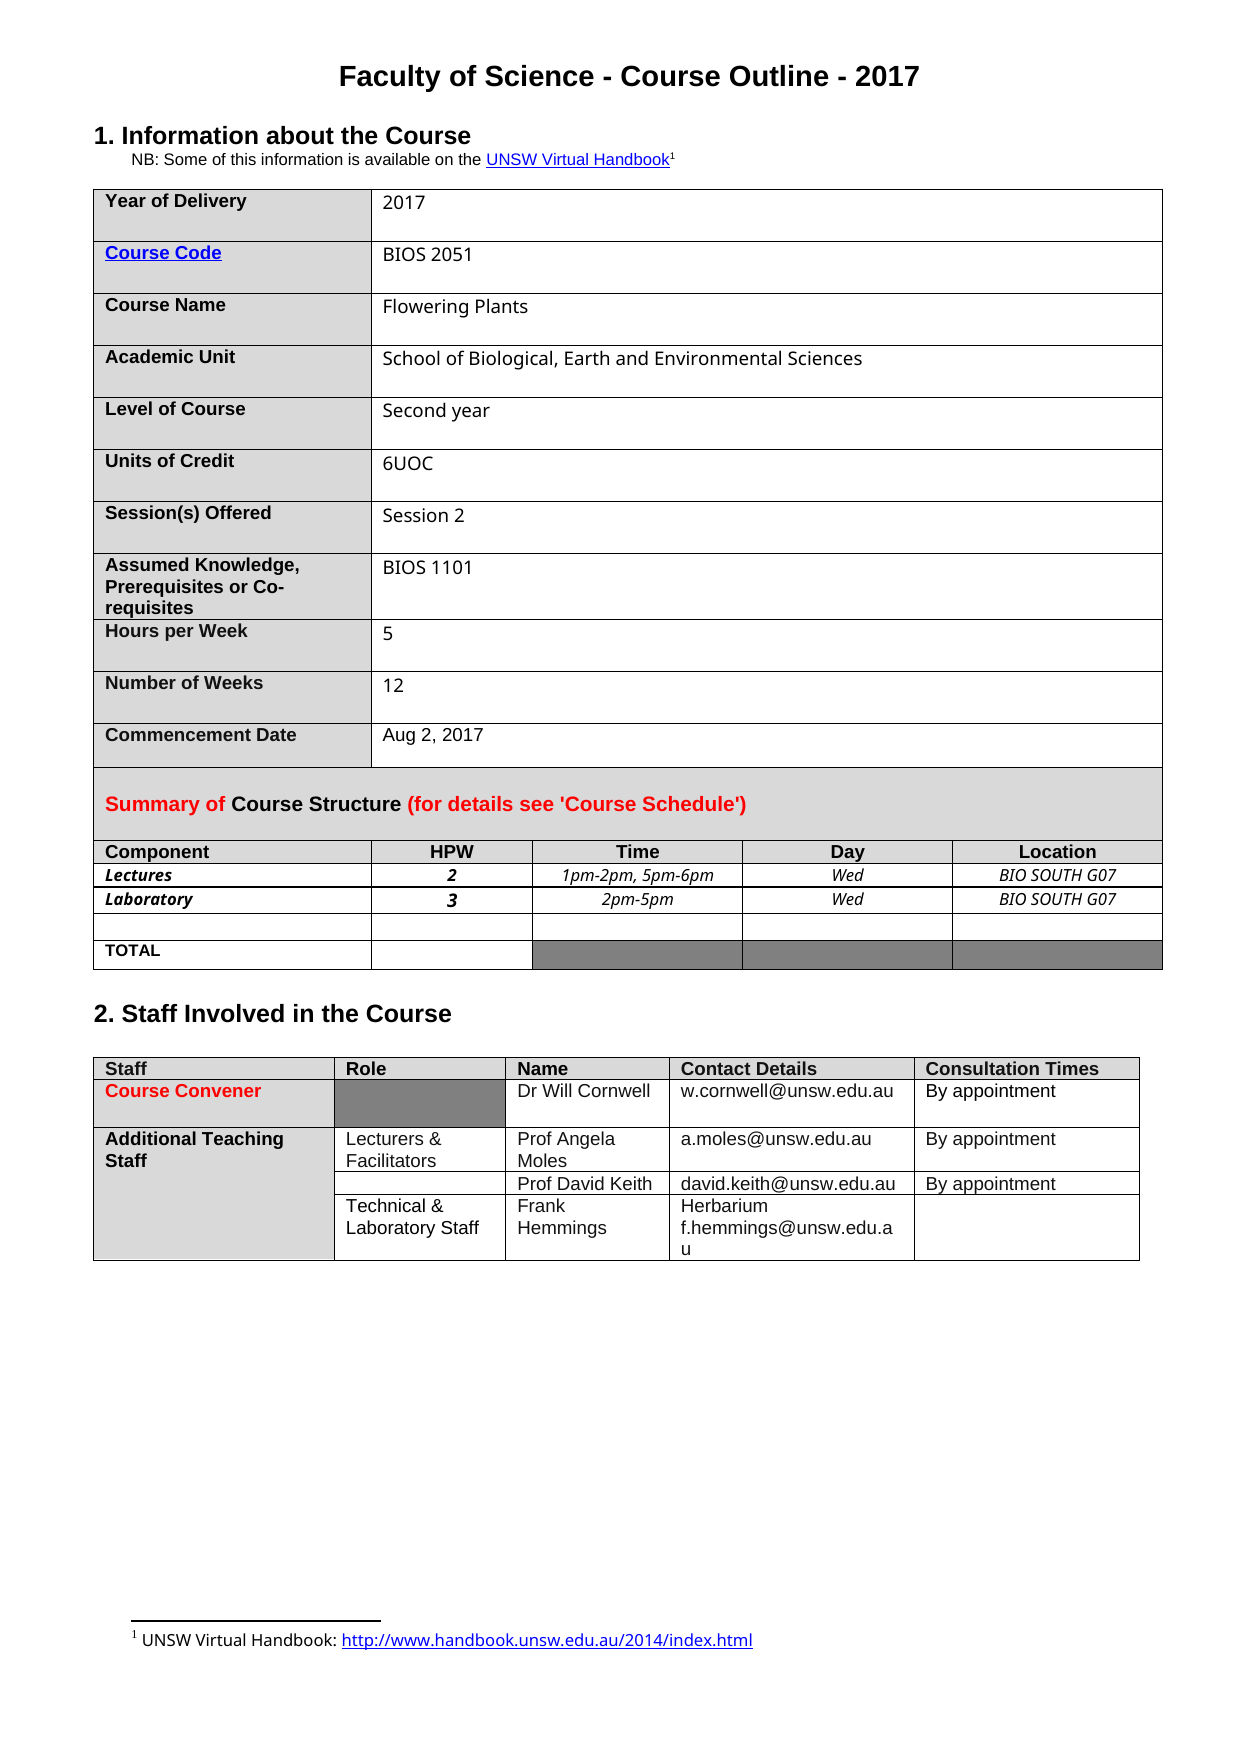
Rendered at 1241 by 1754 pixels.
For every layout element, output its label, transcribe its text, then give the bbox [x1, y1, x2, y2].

table_header Staff [94, 1058, 334, 1079]
table_cell Wed [743, 864, 952, 886]
table_cell Day [743, 841, 952, 863]
table_cell Location [953, 841, 1162, 863]
table_cell Additional Teaching Staff [94, 1128, 334, 1259]
table_cell 6UOC [372, 450, 1162, 501]
table_cell 3 [372, 888, 532, 913]
table_header Year of Delivery [94, 190, 371, 241]
table_cell Frank Hemmings [506, 1195, 669, 1259]
table_cell School of Biological, Earth and Environmental Sciences [372, 346, 1162, 397]
table_cell Summary of Course Structure (for details see 'Course Schedule') [94, 768, 1162, 840]
table_cell [743, 941, 952, 969]
table_cell Level of Course [94, 398, 371, 449]
subtitle 1. Information about the Course [94, 121, 1128, 150]
table_cell BIOS 1101 [372, 554, 1162, 619]
table_cell Commencement Date [94, 724, 371, 767]
table_cell [372, 941, 532, 969]
table_cell Laboratory [94, 888, 371, 913]
table_cell [743, 914, 952, 939]
table_cell Dr Will Cornwell [506, 1080, 669, 1127]
table_cell Aug 2, 2017 [372, 724, 1162, 767]
table_cell By appointment [915, 1080, 1139, 1127]
table_cell Session 2 [372, 502, 1162, 553]
table_cell Lecturers & Facilitators [335, 1128, 505, 1171]
table_cell 12 [372, 672, 1162, 723]
table_cell Time [533, 841, 742, 863]
table_cell Prof David Keith [506, 1172, 669, 1194]
table_cell Technical & Laboratory Staff [335, 1195, 505, 1259]
table_cell [953, 914, 1162, 939]
table_cell BIOS 2051 [372, 242, 1162, 293]
table_cell 2pm-5pm [533, 888, 742, 913]
table_cell BIO SOUTH G07 [953, 888, 1162, 913]
table_cell [94, 914, 371, 939]
table_cell By appointment [915, 1128, 1139, 1171]
table_cell w.cornwell@unsw.edu.au [670, 1080, 914, 1127]
table_cell Prof Angela Moles [506, 1128, 669, 1171]
table_cell a.moles@unsw.edu.au [670, 1128, 914, 1171]
table_cell 1pm-2pm, 5pm-6pm [533, 864, 742, 886]
table_cell Session(s) Offered [94, 502, 371, 553]
table_cell Hours per Week [94, 620, 371, 671]
table_cell Course Convener [94, 1080, 334, 1127]
table_cell [533, 914, 742, 939]
subtitle 2. Staff Involved in the Course [94, 999, 1128, 1028]
table_cell 5 [372, 620, 1162, 671]
table_cell david.keith@unsw.edu.au [670, 1172, 914, 1194]
table_header Role [335, 1058, 505, 1079]
table_header Contact Details [670, 1058, 914, 1079]
table_cell Course Code [94, 242, 371, 293]
table_cell [335, 1172, 505, 1194]
text Faculty of Science - Course Outline - 2017 [131, 59, 1128, 93]
table_cell [372, 914, 532, 939]
table_cell Academic Unit [94, 346, 371, 397]
table_cell BIO SOUTH G07 [953, 864, 1162, 886]
table_cell Lectures [94, 864, 371, 886]
table_cell Wed [743, 888, 952, 913]
table_header 2017 [372, 190, 1162, 241]
table_cell [335, 1080, 505, 1127]
table_cell Number of Weeks [94, 672, 371, 723]
table_cell [953, 941, 1162, 969]
table_cell TOTAL [94, 941, 371, 969]
table_cell HPW [372, 841, 532, 863]
table_header Name [506, 1058, 669, 1079]
table_cell Assumed Knowledge, Prerequisites or Co-requisites [94, 554, 371, 619]
table_cell 2 [372, 864, 532, 886]
table_cell Flowering Plants [372, 294, 1162, 345]
table_header Consultation Times [915, 1058, 1139, 1079]
text NB: Some of this information is available on the UNSW Virtual Handbook [131, 150, 1128, 169]
table_cell Component [94, 841, 371, 863]
table_cell Herbarium f.hemmings@unsw.edu.au [670, 1195, 914, 1259]
table_cell Course Name [94, 294, 371, 345]
table_cell By appointment [915, 1172, 1139, 1194]
table_cell Second year [372, 398, 1162, 449]
table_cell [915, 1195, 1139, 1259]
table_cell Units of Credit [94, 450, 371, 501]
table_cell [533, 941, 742, 969]
